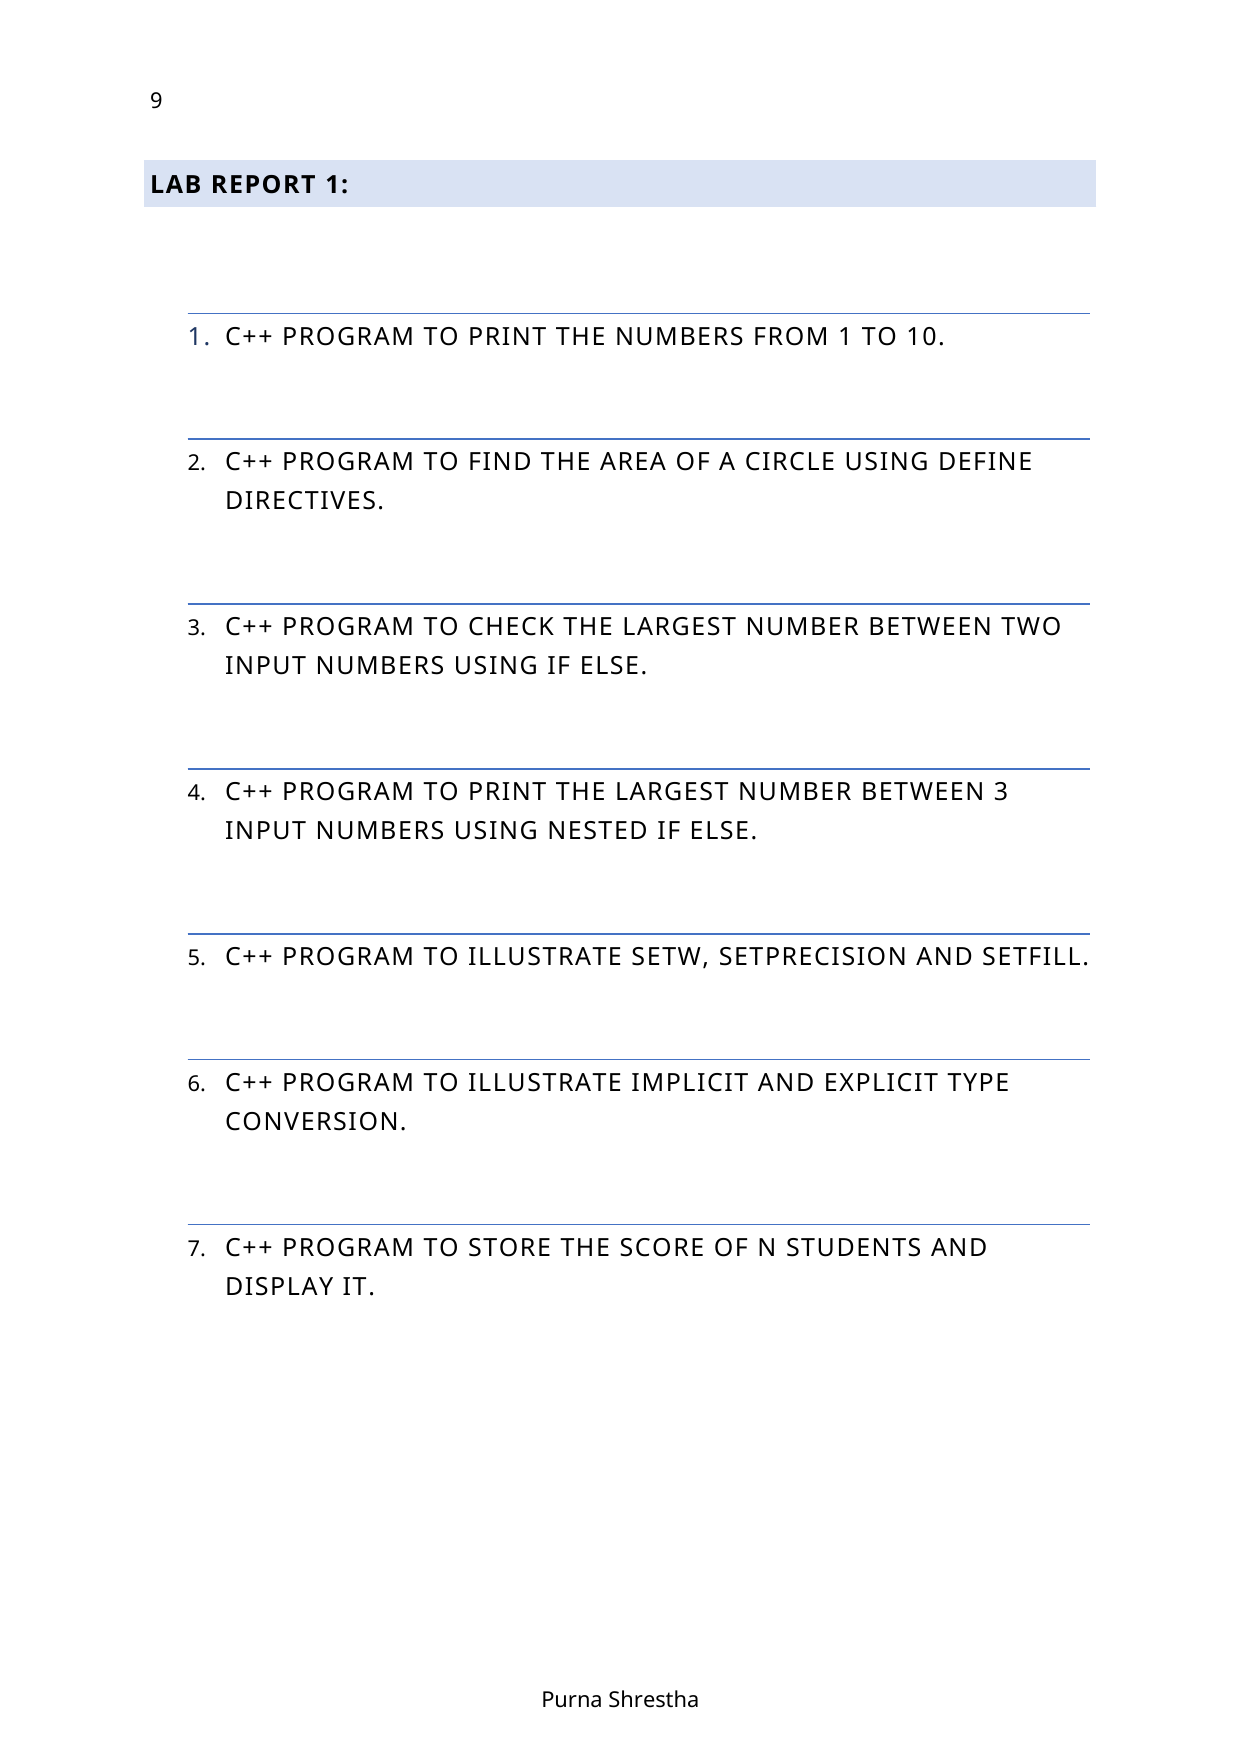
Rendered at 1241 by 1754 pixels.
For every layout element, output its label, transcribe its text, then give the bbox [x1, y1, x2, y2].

subtitle C++ program to check the largest number between two input numbers using if else. [187, 604, 1090, 682]
subtitle C++ program to illustrate implicit and explicit type conversion. [187, 1060, 1090, 1137]
subtitle C++ program to store the score of n students and display it. [187, 1225, 1090, 1302]
subtitle C++ program to print the numbers from 1 to 10. [187, 314, 1090, 352]
subtitle C++ program to find the area of a circle using define directives. [187, 439, 1090, 517]
subtitle C++ program to print the largest number between 3 input numbers using nested if else. [187, 769, 1090, 847]
subtitle C++ program to illustrate setw, setprecision and setfill. [187, 934, 1090, 973]
subtitle Lab report 1: [150, 167, 1090, 201]
